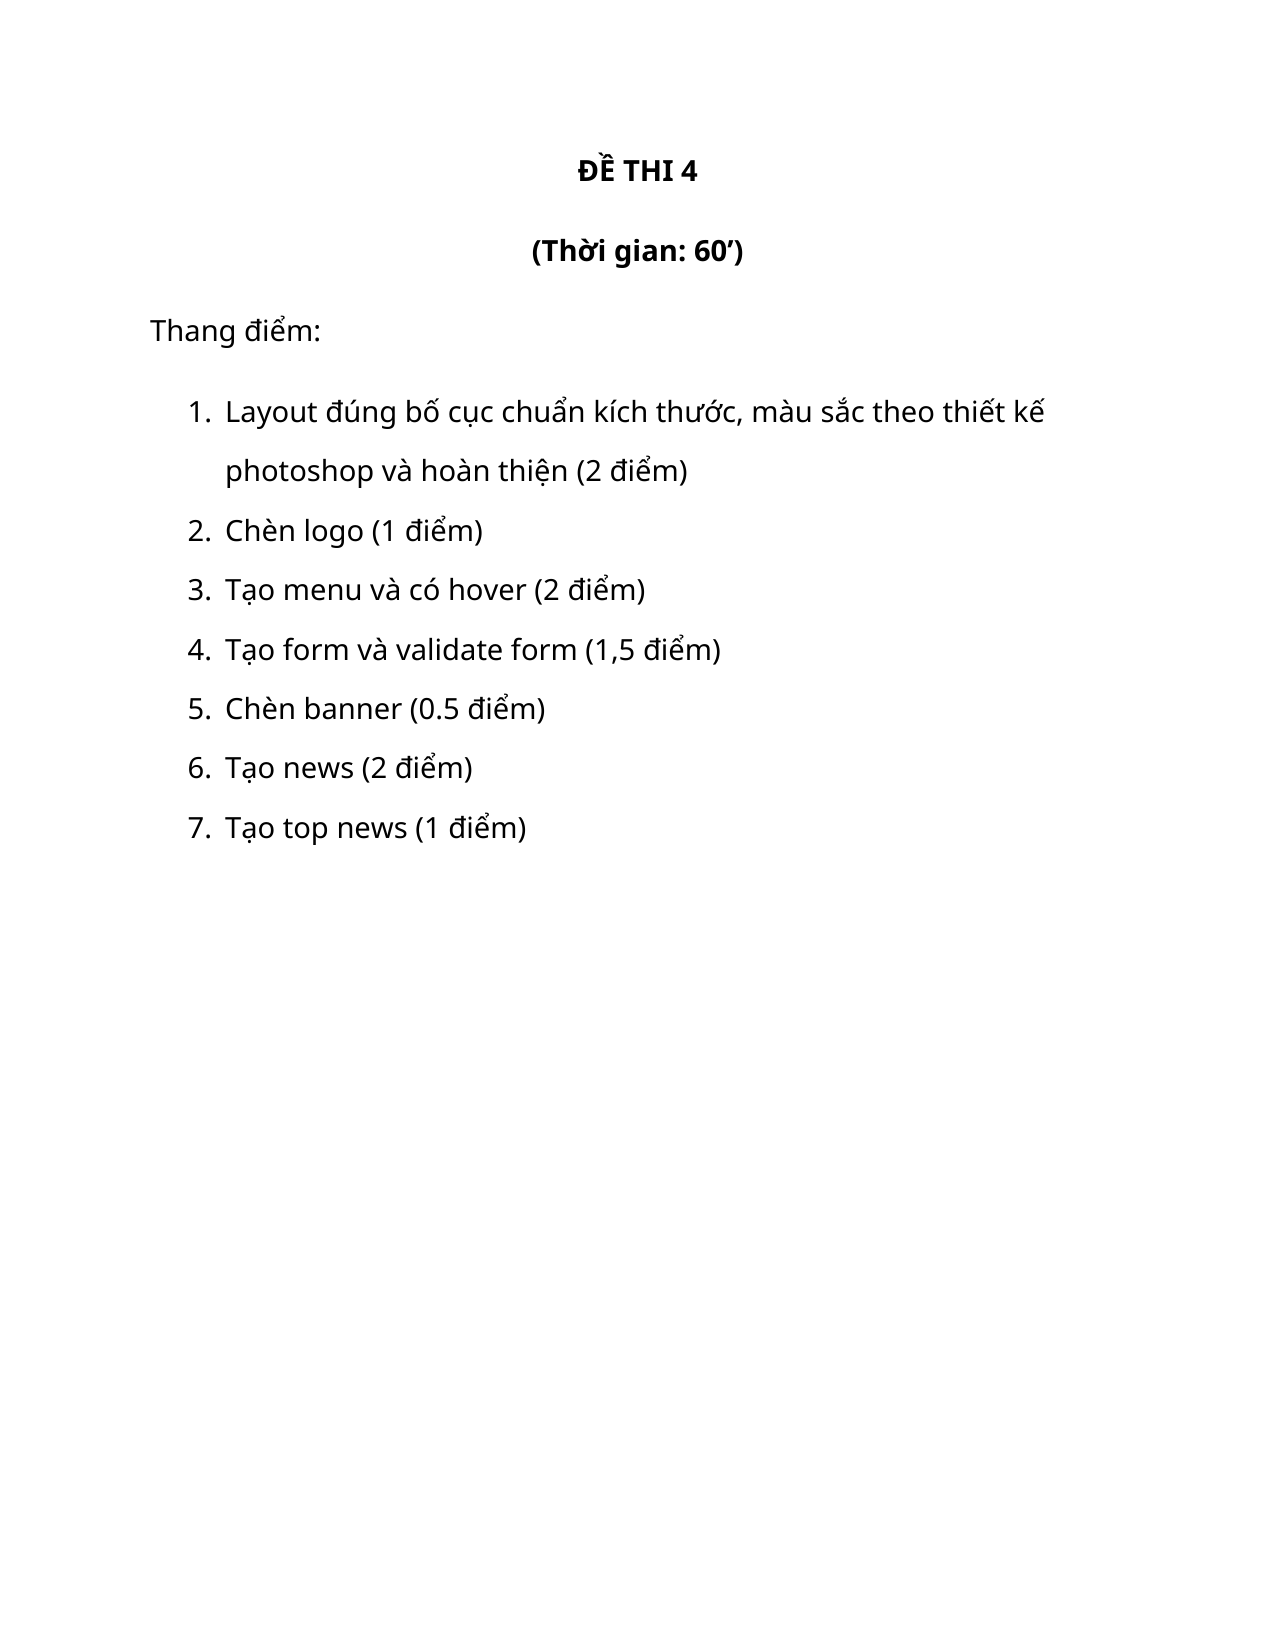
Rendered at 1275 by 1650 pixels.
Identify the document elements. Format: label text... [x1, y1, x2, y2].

list Chèn banner (0.5 điểm) [187, 688, 1125, 728]
list Chèn logo (1 điểm) [187, 510, 1125, 549]
text Thang điểm: [150, 311, 1125, 350]
list Tạo form và validate form (1,5 điểm) [187, 629, 1125, 668]
text ĐỀ THI 4 [150, 150, 1125, 190]
list Layout đúng bố cục chuẩn kích thước, màu sắc theo thiết kế photoshop và hoàn thiện (2 điểm) [187, 391, 1125, 490]
list Tạo top news (1 điểm) [187, 807, 1125, 847]
list Tạo menu và có hover (2 điểm) [187, 569, 1125, 609]
text (Thời gian: 60’) [150, 230, 1125, 270]
list Tạo news (2 điểm) [187, 748, 1125, 787]
